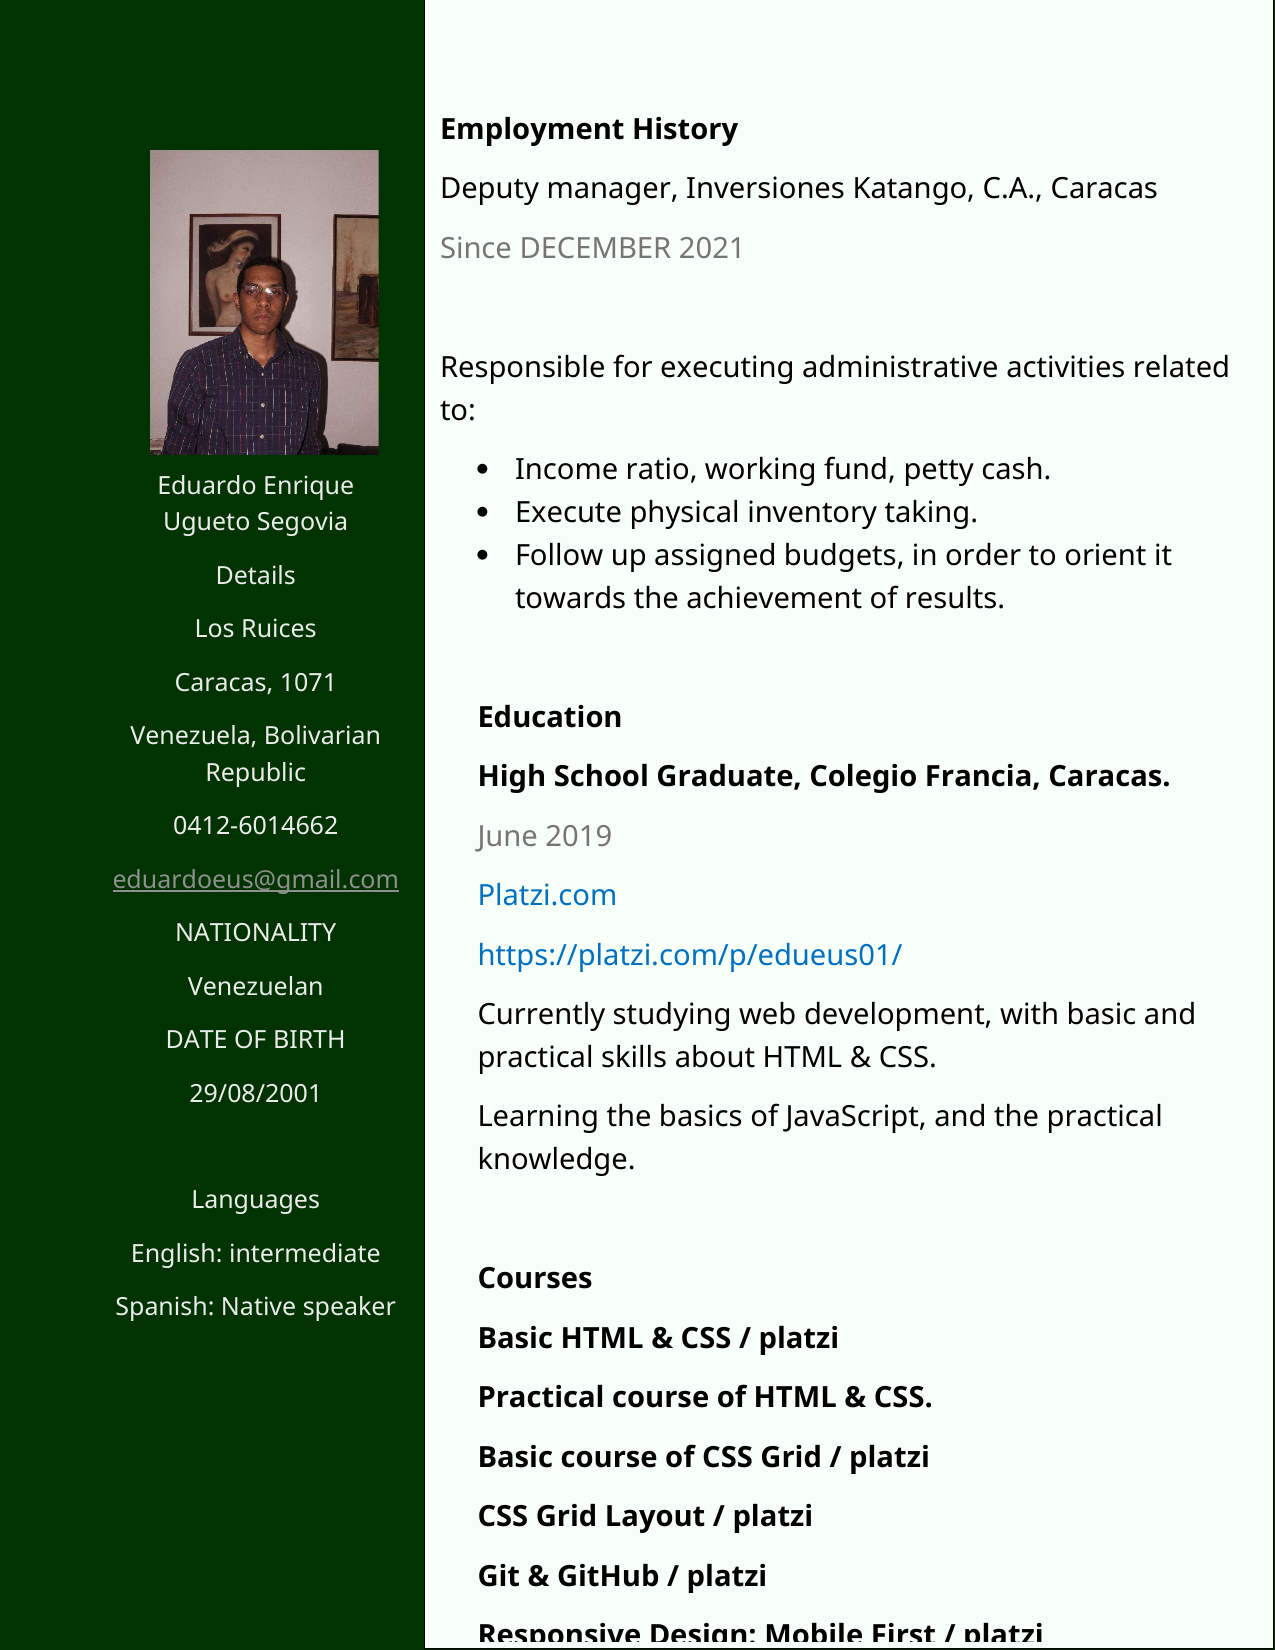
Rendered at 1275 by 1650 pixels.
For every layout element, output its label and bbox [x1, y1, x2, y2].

picture [150, 150, 379, 455]
